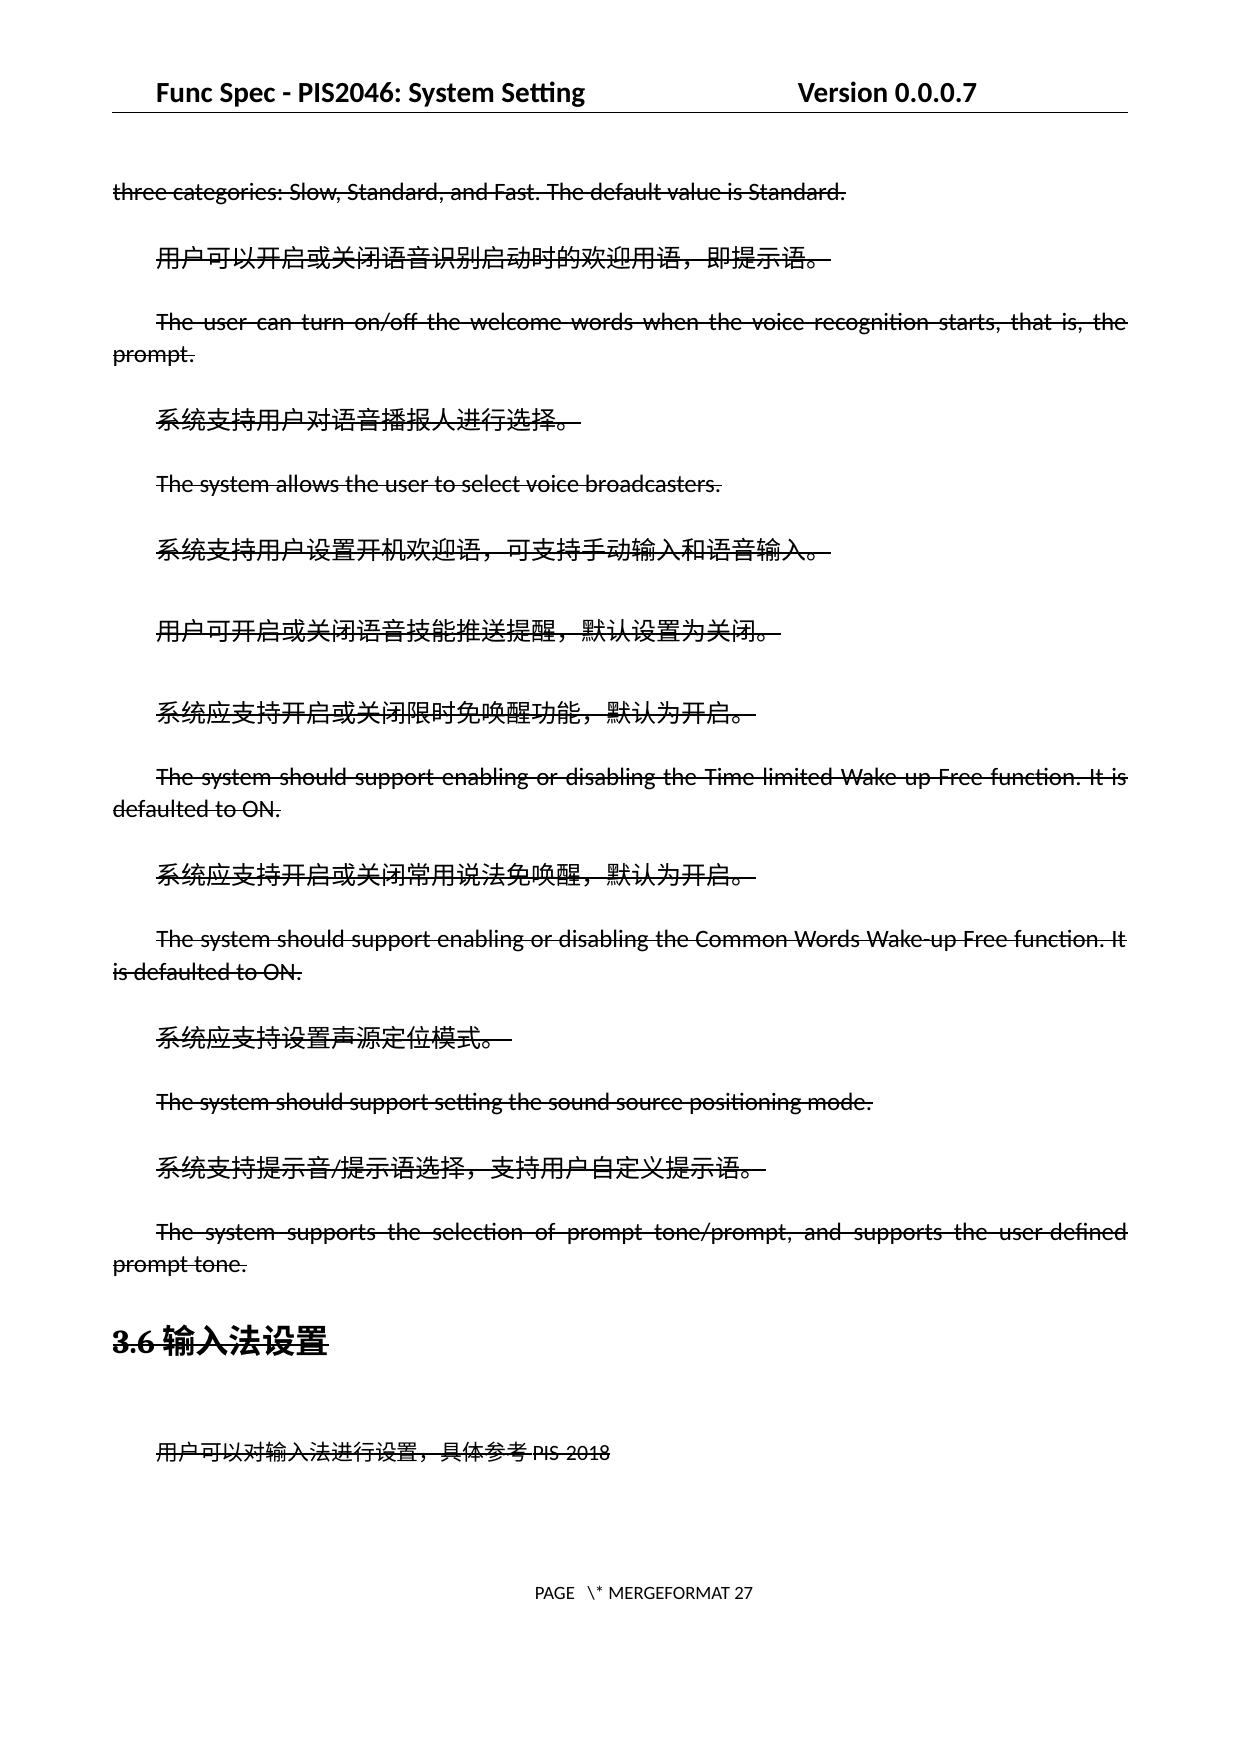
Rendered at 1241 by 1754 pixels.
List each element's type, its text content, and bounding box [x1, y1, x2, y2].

text 用户可以开启或关闭语音识别启动时的欢迎用语，即提示语。 [112, 224, 1128, 289]
text 系统支持用户对语音播报人进行选择。 [112, 386, 1128, 451]
text The system allows the user to select voice broadcasters. [112, 467, 1128, 500]
text 系统应支持设置声源定位模式。 [112, 1004, 1128, 1069]
text 系统支持提示音/提示语选择，支持用户自定义提示语。 [112, 1134, 1128, 1199]
text 系统应支持开启或关闭限时免唤醒功能，默认为开启。 [112, 679, 1128, 744]
list 用户可以对输入法进行设置，具体参考PIS-2018 [112, 1434, 1128, 1467]
text The system should support enabling or disabling the Common Words Wake-up Free function. It is defaulted to ON. [112, 922, 1128, 987]
text 用户可开启或关闭语音技能推送提醒，默认设置为关闭。 [112, 597, 1128, 662]
text The system should support enabling or disabling the Time-limited Wake-up Free function. It is defaulted to ON. [112, 760, 1128, 825]
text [112, 175, 1128, 207]
text 系统支持用户设置开机欢迎语，可支持手动输入和语音输入。 [112, 516, 1128, 581]
text The system should support setting the sound source positioning mode. [112, 1085, 1128, 1117]
text The user can turn on/off the welcome words when the voice recognition starts, that is, the prompt. [112, 305, 1128, 370]
text The system supports the selection of prompt tone/prompt, and supports the user-defined prompt tone. [112, 1215, 1128, 1280]
text 系统应支持开启或关闭常用说法免唤醒，默认为开启。 [112, 841, 1128, 906]
subtitle 输入法设置 [112, 1307, 1128, 1372]
